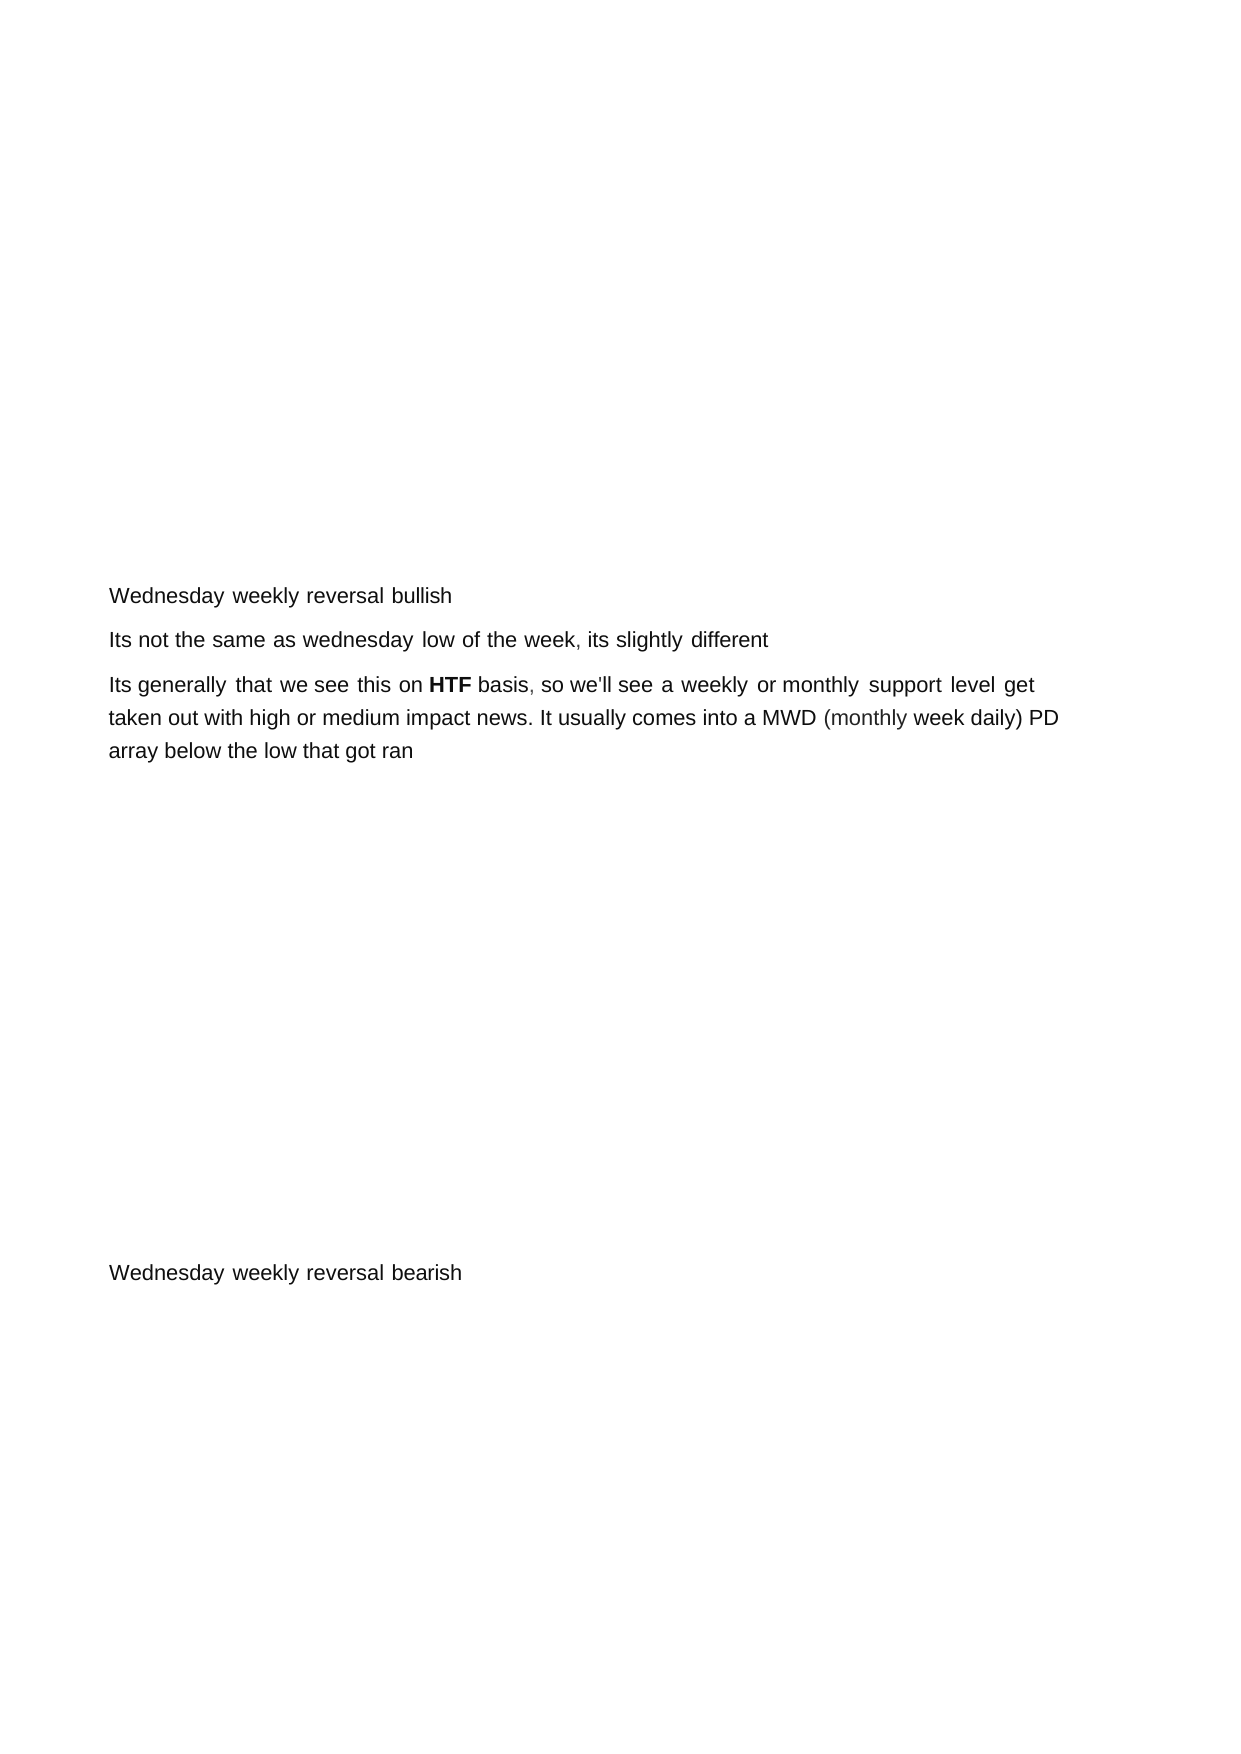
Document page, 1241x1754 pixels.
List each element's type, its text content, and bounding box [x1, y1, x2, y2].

text Its generally that we see this on HTF basis, so we'll see a weekly or monthly support level get taken out with high or medium impact news. It usually comes into a MWD (monthly week daily) PD array below the low that got ran [108, 672, 1069, 763]
text Wednesday weekly reversal bearish [109, 1259, 1109, 1284]
text Wednesday weekly reversal bullish [109, 583, 1109, 608]
text Its not the same as wednesday low of the week, its slightly different [109, 627, 1109, 652]
